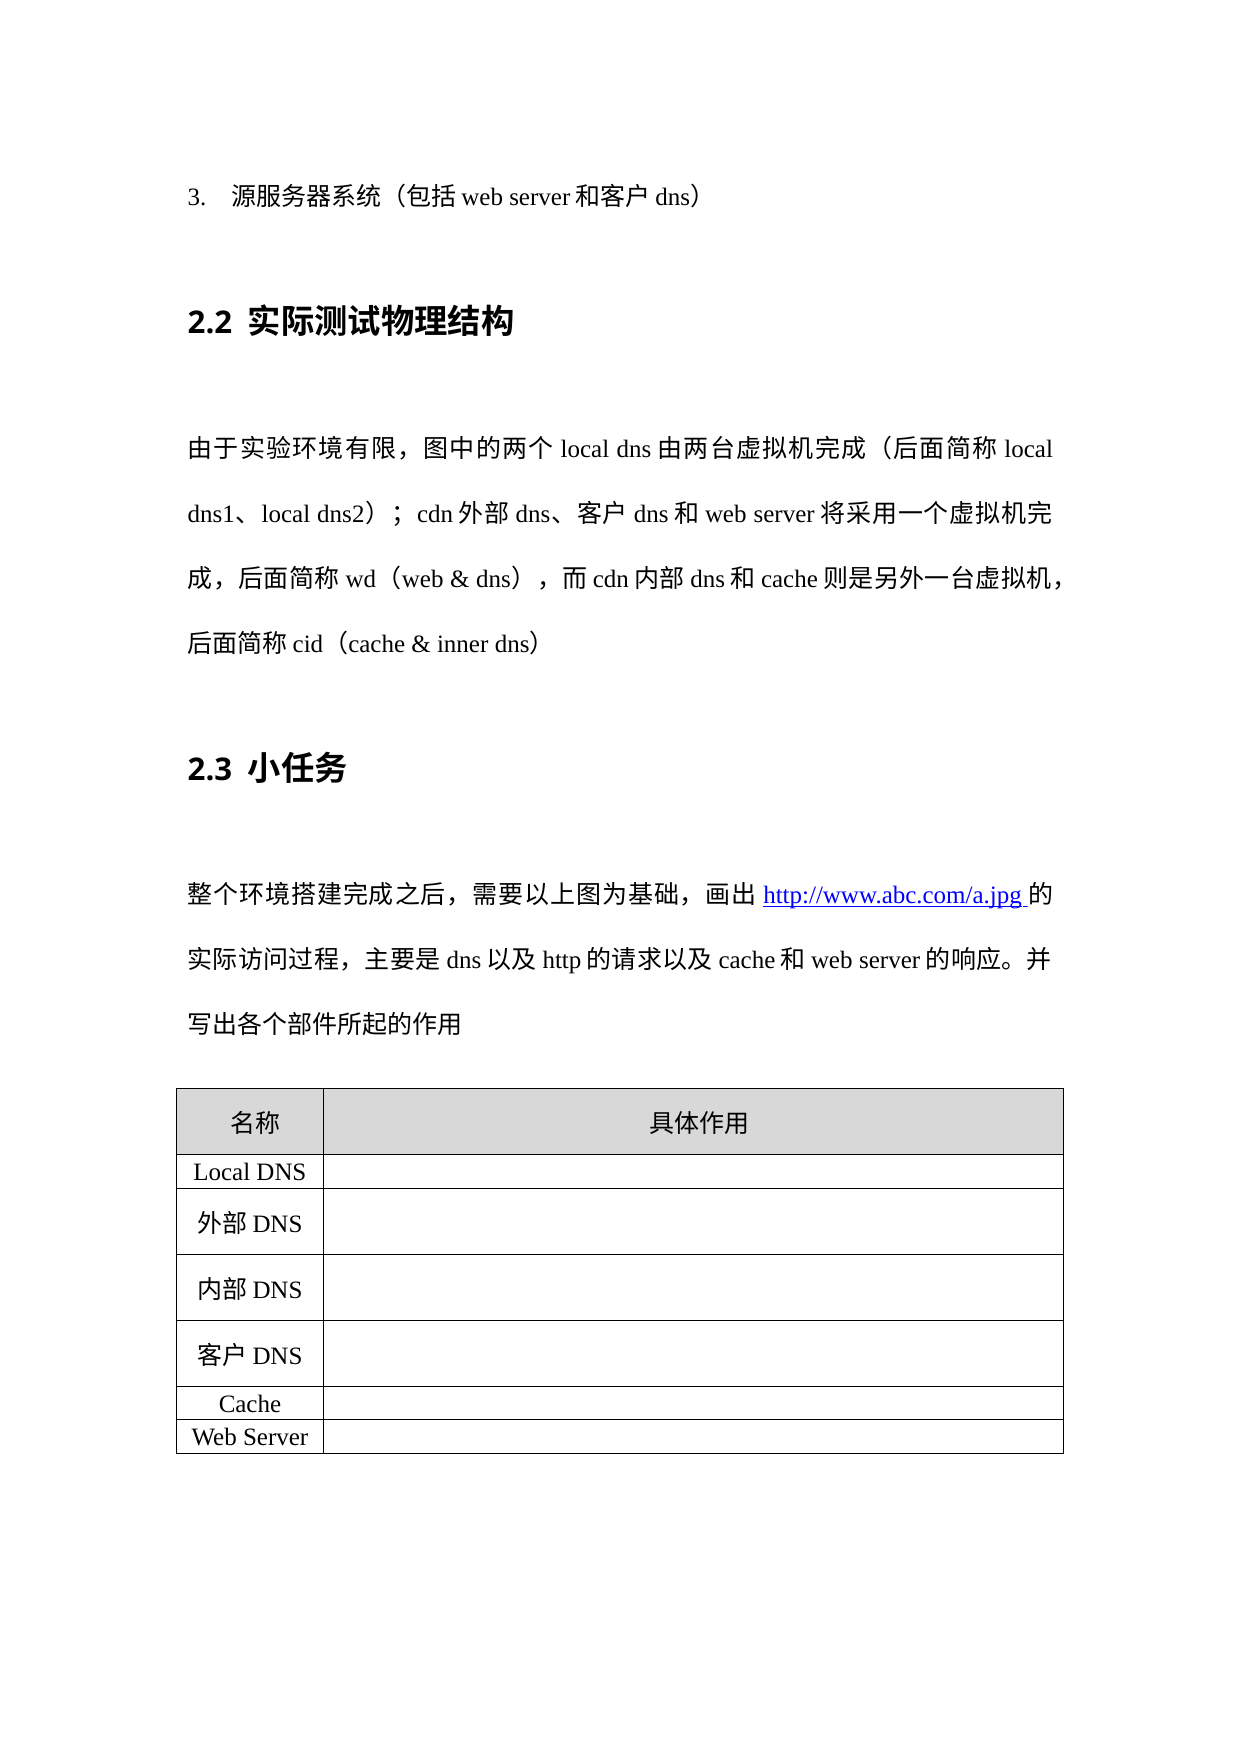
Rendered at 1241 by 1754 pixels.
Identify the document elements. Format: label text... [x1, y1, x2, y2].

table_cell [324, 1189, 1063, 1254]
table_cell Web Server [177, 1420, 323, 1453]
table_cell [324, 1255, 1063, 1320]
list 源服务器系统（包括web server和客户dns） [187, 162, 1053, 227]
table_header 具体作用 [324, 1089, 1063, 1154]
table_cell [324, 1387, 1063, 1419]
subtitle 实际测试物理结构 [187, 287, 1053, 352]
table_cell Local DNS [177, 1155, 323, 1188]
table_cell [324, 1321, 1063, 1386]
table_header 名称 [177, 1089, 323, 1154]
text 由于实验环境有限，图中的两个local dns由两台虚拟机完成（后面简称local dns1、local dns2）；cdn外部dns、客户dns和web server将采用一个虚拟机完成，后面简称wd（web & dns），而cdn内部dns和cache则是另外一台虚拟机，后面简称cid（cache & inner dns） [187, 414, 1053, 674]
table_cell 外部DNS [177, 1189, 323, 1254]
table_cell 客户DNS [177, 1321, 323, 1386]
table_cell [324, 1155, 1063, 1188]
table_cell 内部DNS [177, 1255, 323, 1320]
text 整个环境搭建完成之后，需要以上图为基础，画出http://www.abc.com/a.jpg的实际访问过程，主要是dns以及http的请求以及cache和web server的响应。并写出各个部件所起的作用 [187, 861, 1053, 1056]
subtitle 小任务 [187, 733, 1053, 798]
table_cell Cache [177, 1387, 323, 1419]
table_cell [324, 1420, 1063, 1453]
